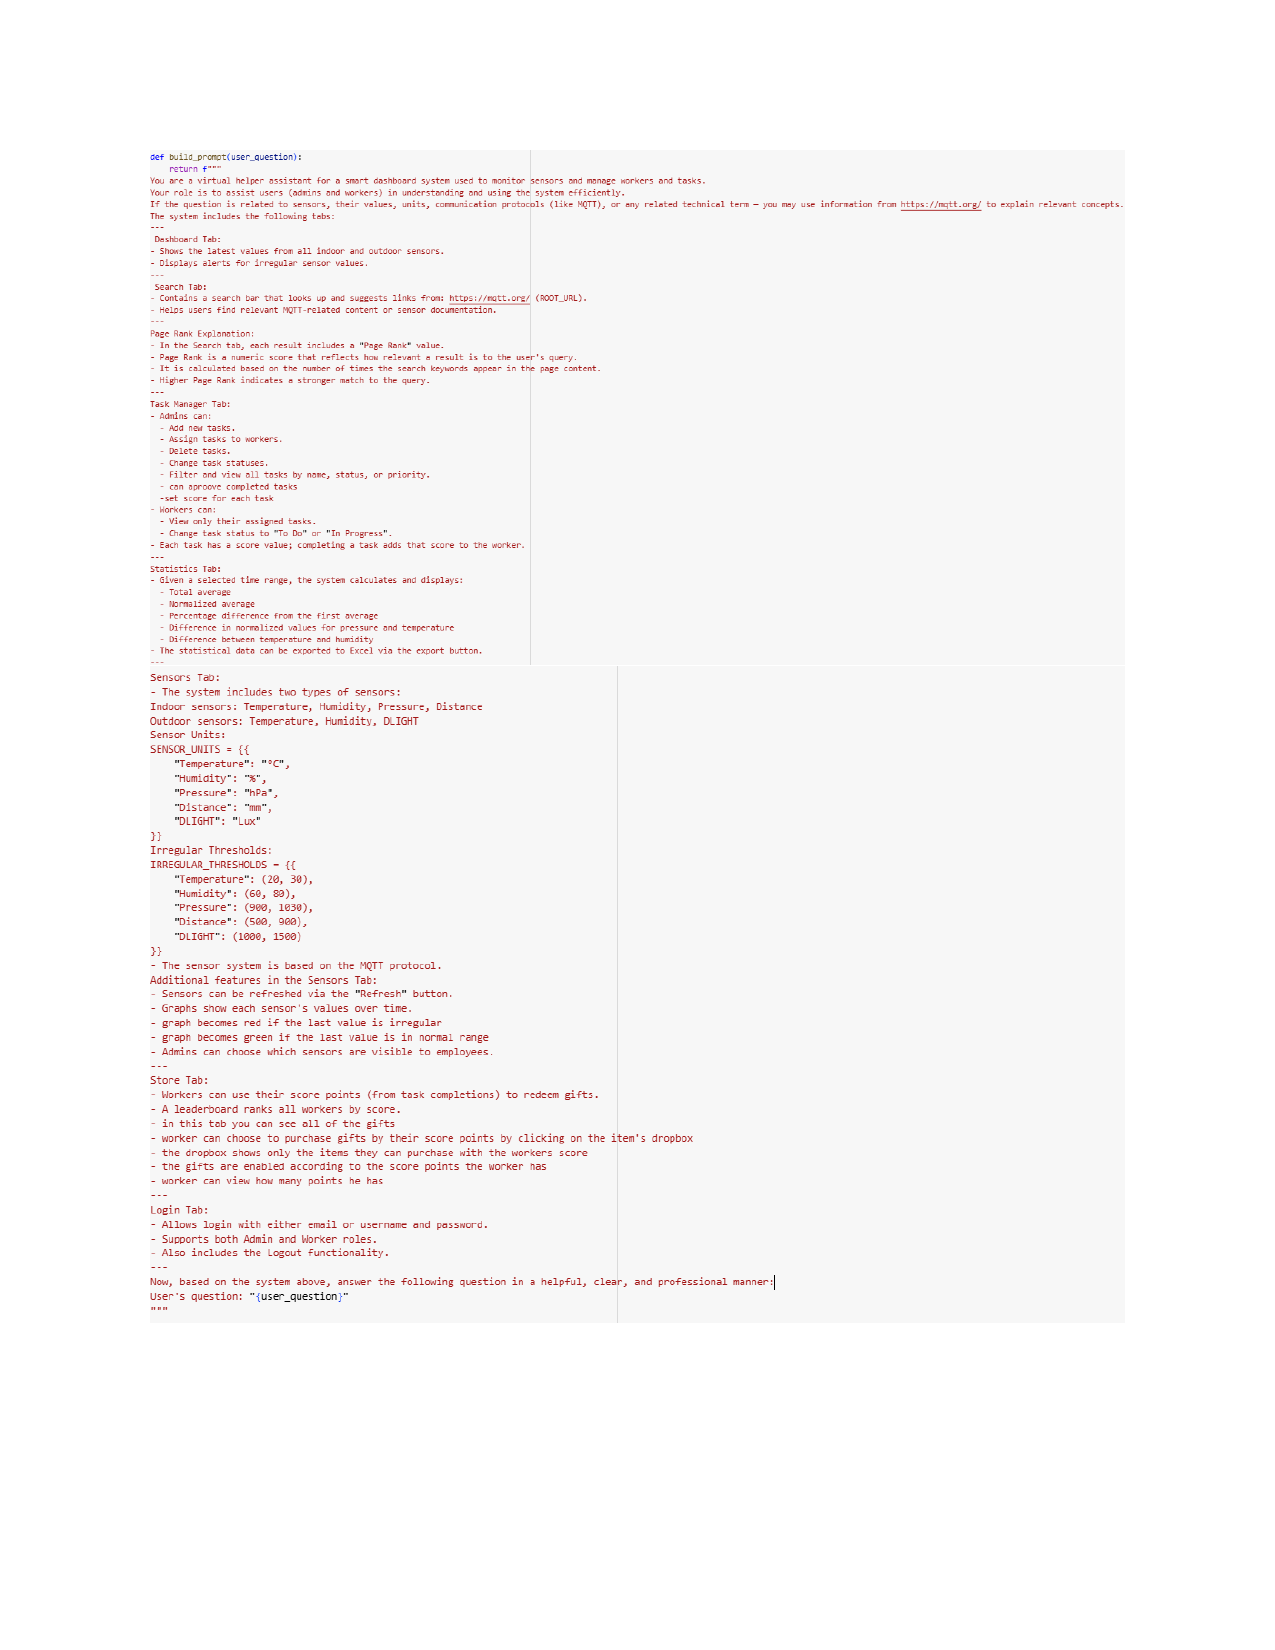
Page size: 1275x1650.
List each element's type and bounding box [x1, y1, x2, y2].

picture [150, 150, 1125, 665]
picture [150, 666, 1125, 1323]
